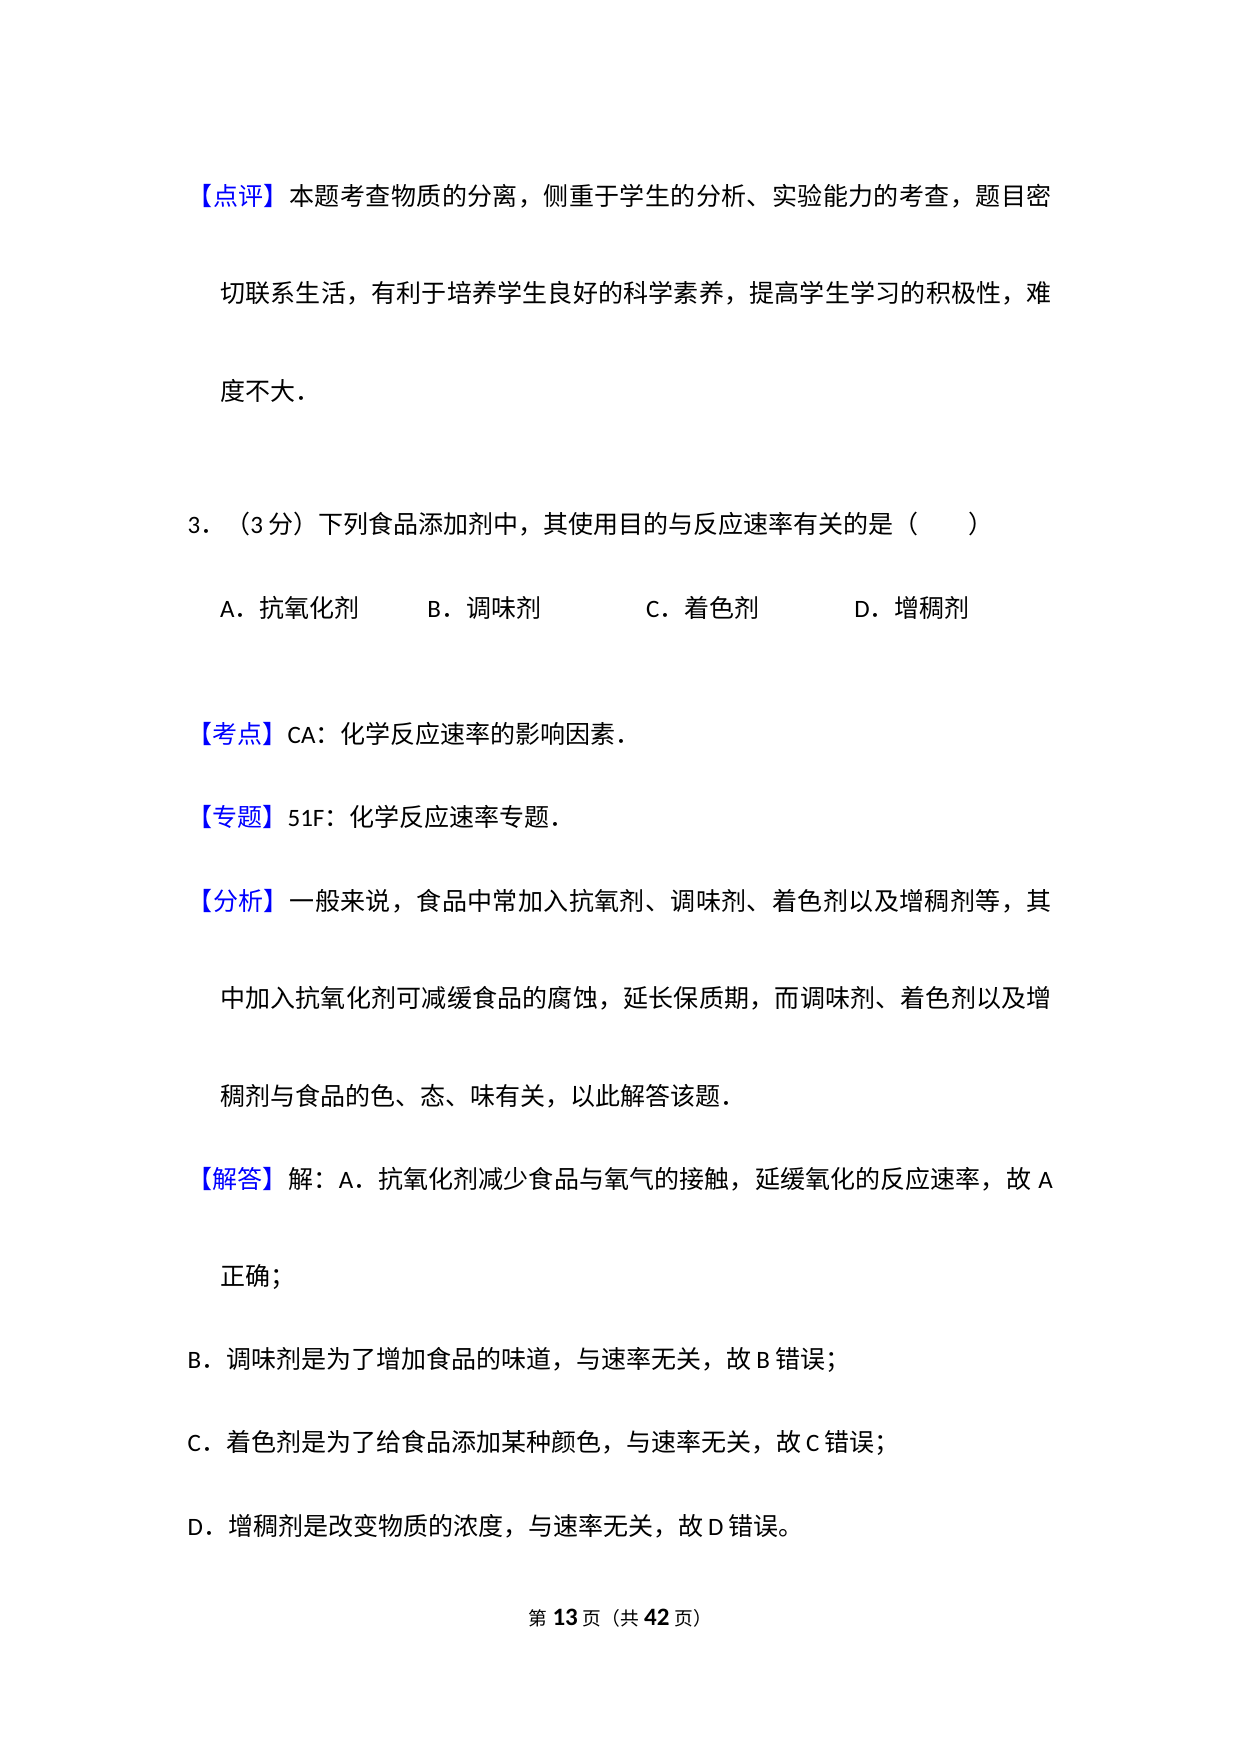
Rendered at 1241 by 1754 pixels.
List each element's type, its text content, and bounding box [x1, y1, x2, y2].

text 【分析】一般来说，食品中常加入抗氧剂、调味剂、着色剂以及增稠剂等，其中加入抗氧化剂可减缓食品的腐蚀，延长保质期，而调味剂、着色剂以及增稠剂与食品的色、态、味有关，以此解答该题． [187, 867, 1053, 1127]
text B．调味剂是为了增加食品的味道，与速率无关，故B错误； [187, 1325, 1053, 1390]
text 【专题】51F：化学反应速率专题． [187, 783, 1053, 848]
text 【点评】本题考查物质的分离，侧重于学生的分析、实验能力的考查，题目密切联系生活，有利于培养学生良好的科学素养，提高学生学习的积极性，难度不大． [187, 162, 1053, 422]
text C．着色剂是为了给食品添加某种颜色，与速率无关，故C错误； [187, 1408, 1053, 1473]
text 【解答】解：A．抗氧化剂减少食品与氧气的接触，延缓氧化的反应速率，故A正确； [187, 1145, 1053, 1307]
text D．增稠剂是改变物质的浓度，与速率无关，故D错误。 [187, 1492, 1053, 1557]
text 【考点】CA：化学反应速率的影响因素．菁优网版权所有 [187, 700, 1053, 765]
text A．抗氧化剂 B．调味剂 C．着色剂 D．增稠剂 [187, 574, 1053, 639]
text 3．（3分）下列食品添加剂中，其使用目的与反应速率有关的是（ ） [187, 491, 1053, 556]
